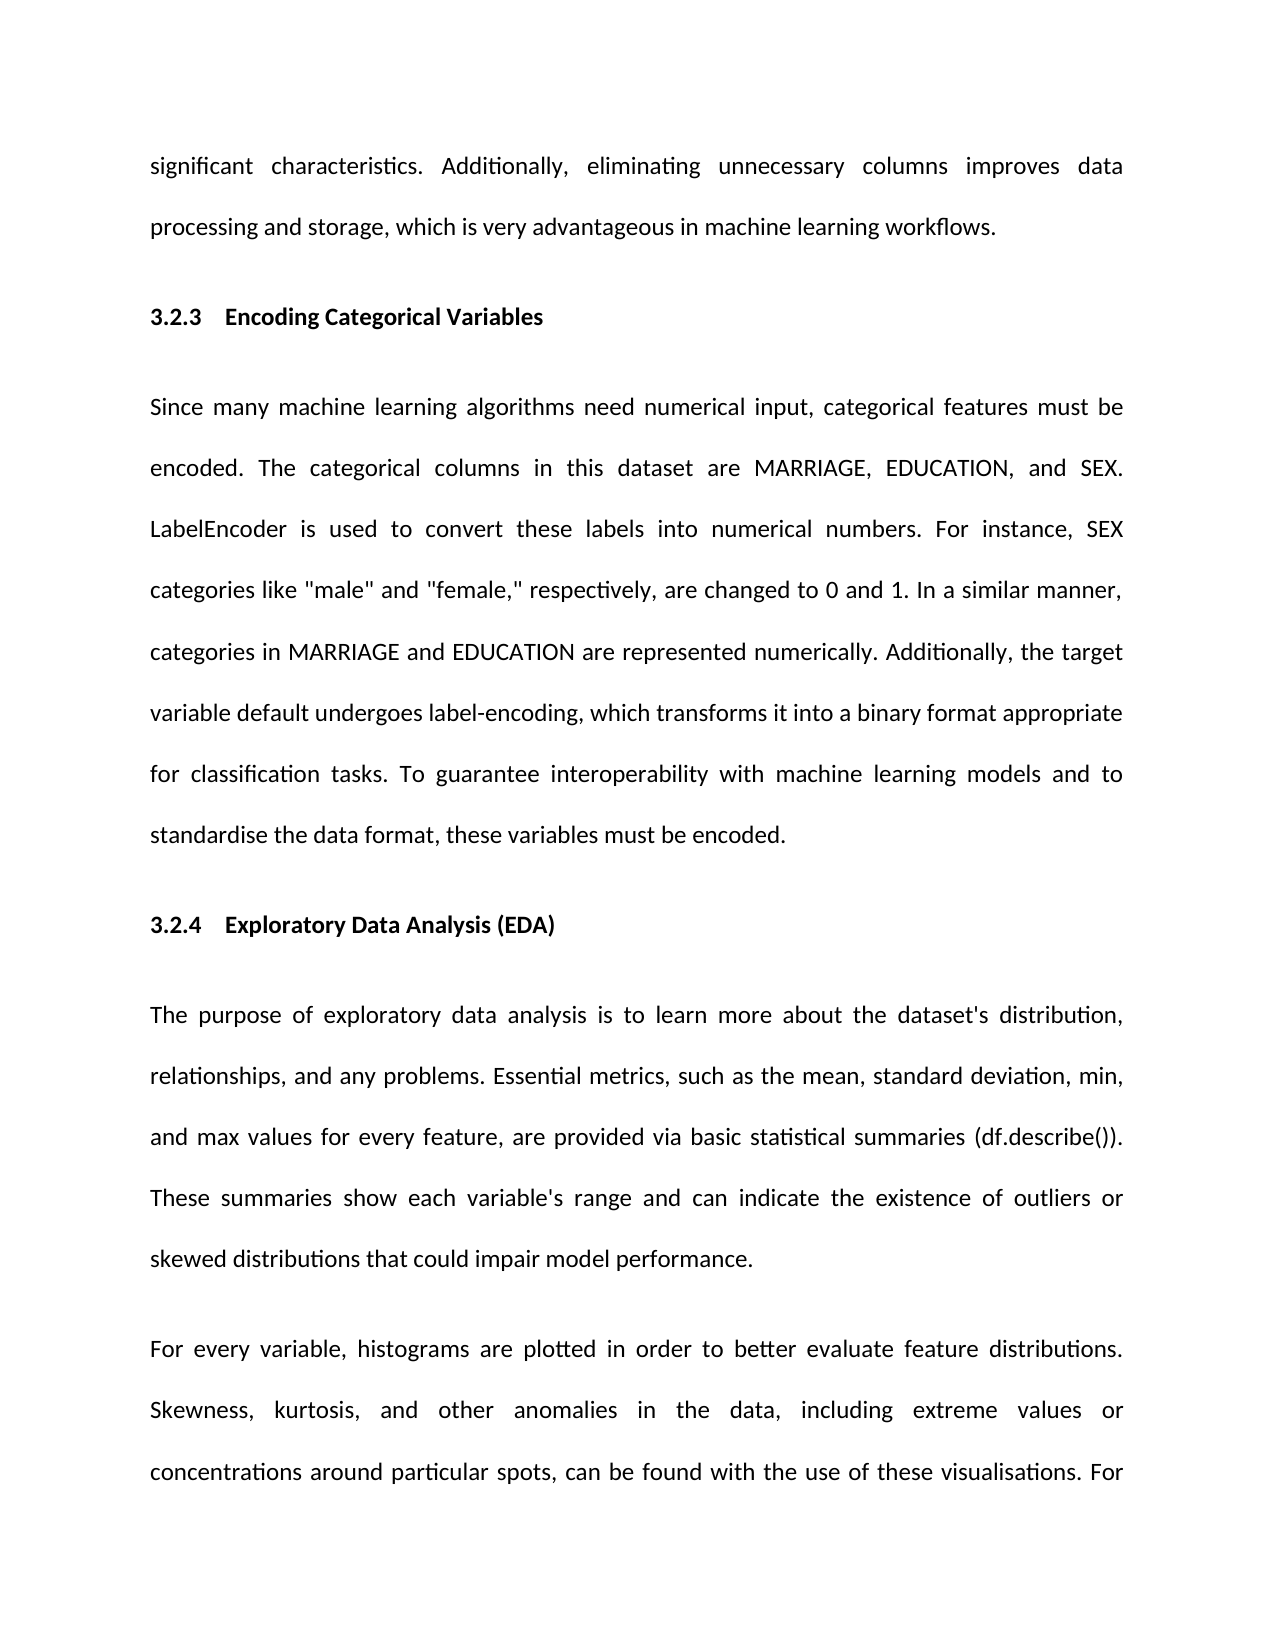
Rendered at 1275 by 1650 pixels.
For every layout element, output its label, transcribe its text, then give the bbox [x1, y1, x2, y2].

subtitle 3.2.4 Exploratory Data Analysis (EDA) [150, 909, 1125, 939]
subtitle 3.2.3 Encoding Categorical Variables [150, 301, 1125, 332]
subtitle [150, 1333, 1125, 1486]
subtitle The purpose of exploratory data analysis is to learn more about the dataset's distribution, relationships, and any problems. Essential metrics, such as the mean, standard deviation, min, and max values for every feature, are provided via basic statistical summaries (df.describe()). These summaries show each variable's range and can indicate the existence of outliers or skewed distributions that could impair model performance. [150, 999, 1125, 1274]
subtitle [150, 150, 1125, 242]
subtitle Since many machine learning algorithms need numerical input, categorical features must be encoded. The categorical columns in this dataset are MARRIAGE, EDUCATION, and SEX. LabelEncoder is used to convert these labels into numerical numbers. For instance, SEX categories like "male" and "female," respectively, are changed to 0 and 1. In a similar manner, categories in MARRIAGE and EDUCATION are represented numerically. Additionally, the target variable default undergoes label-encoding, which transforms it into a binary format appropriate for classification tasks. To guarantee interoperability with machine learning models and to standardise the data format, these variables must be encoded. [150, 391, 1125, 849]
